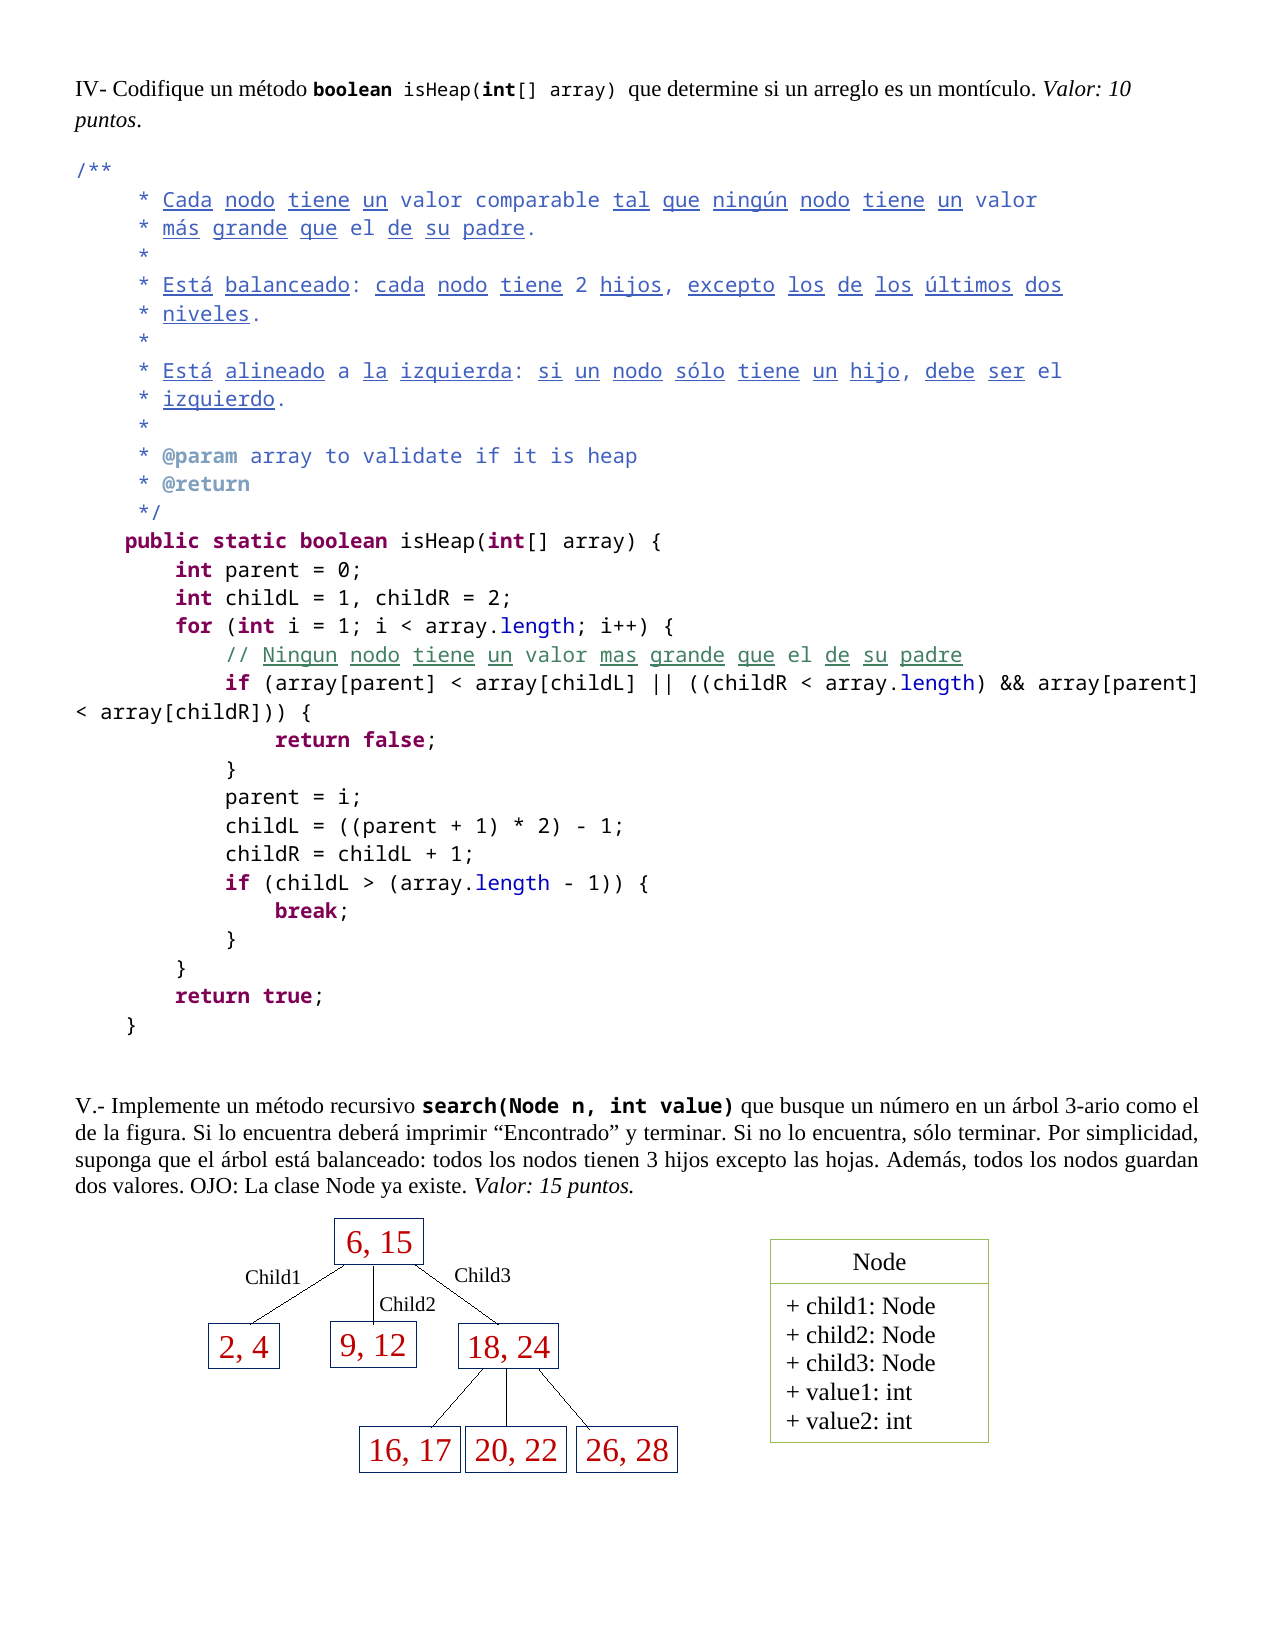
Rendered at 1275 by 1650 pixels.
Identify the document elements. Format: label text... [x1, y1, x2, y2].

text * más grande que el de su padre. [75, 213, 1200, 242]
text // Ningun nodo tiene un valor mas grande que el de su padre [75, 640, 1200, 668]
text return true; [75, 981, 1200, 1010]
text * [75, 327, 1200, 356]
text for (int i = 1; i < array.length; i++) { [75, 612, 1200, 640]
text * @return [75, 469, 1200, 498]
text * [75, 413, 1200, 441]
text if (array[parent] < array[childL] || ((childR < array.length) && array[parent] < array[childR])) { [75, 668, 1200, 725]
text IV- Codifique un método boolean isHeap(int[] array) que determine si un arreglo es un montículo. Valor: 10 puntos. [75, 75, 1200, 132]
text } [75, 924, 1200, 953]
text public static boolean isHeap(int[] array) { [75, 526, 1200, 555]
text * izquierdo. [75, 384, 1200, 413]
text if (childL > (array.length - 1)) { [75, 868, 1200, 896]
text V.- Implemente un método recursivo search(Node n, int value) que busque un número en un árbol 3-ario como el de la figura. Si lo encuentra deberá imprimir “Encontrado” y terminar. Si no lo encuentra, sólo terminar. Por simplicidad, suponga que el árbol está balanceado: todos los nodos tienen 3 hijos excepto las hojas. Además, todos los nodos guardan dos valores. OJO: La clase Node ya existe. Valor: 15 puntos. [75, 1091, 1200, 1198]
text * @param array to validate if it is heap [75, 441, 1200, 469]
text int parent = 0; [75, 555, 1200, 583]
text /** [75, 157, 1200, 185]
text int childL = 1, childR = 2; [75, 583, 1200, 612]
text } [75, 953, 1200, 981]
text * [75, 242, 1200, 270]
text break; [75, 896, 1200, 924]
text childL = ((parent + 1) * 2) - 1; [75, 811, 1200, 839]
text } [75, 1010, 1200, 1038]
text childR = childL + 1; [75, 839, 1200, 868]
text parent = i; [75, 782, 1200, 811]
text */ [75, 498, 1200, 526]
text } [75, 754, 1200, 782]
text return false; [75, 725, 1200, 754]
text * Está balanceado: cada nodo tiene 2 hijos, excepto los de los últimos dos [75, 270, 1200, 299]
text * niveles. [75, 299, 1200, 327]
text * Cada nodo tiene un valor comparable tal que ningún nodo tiene un valor [75, 185, 1200, 213]
text * Está alineado a la izquierda: si un nodo sólo tiene un hijo, debe ser el [75, 356, 1200, 384]
